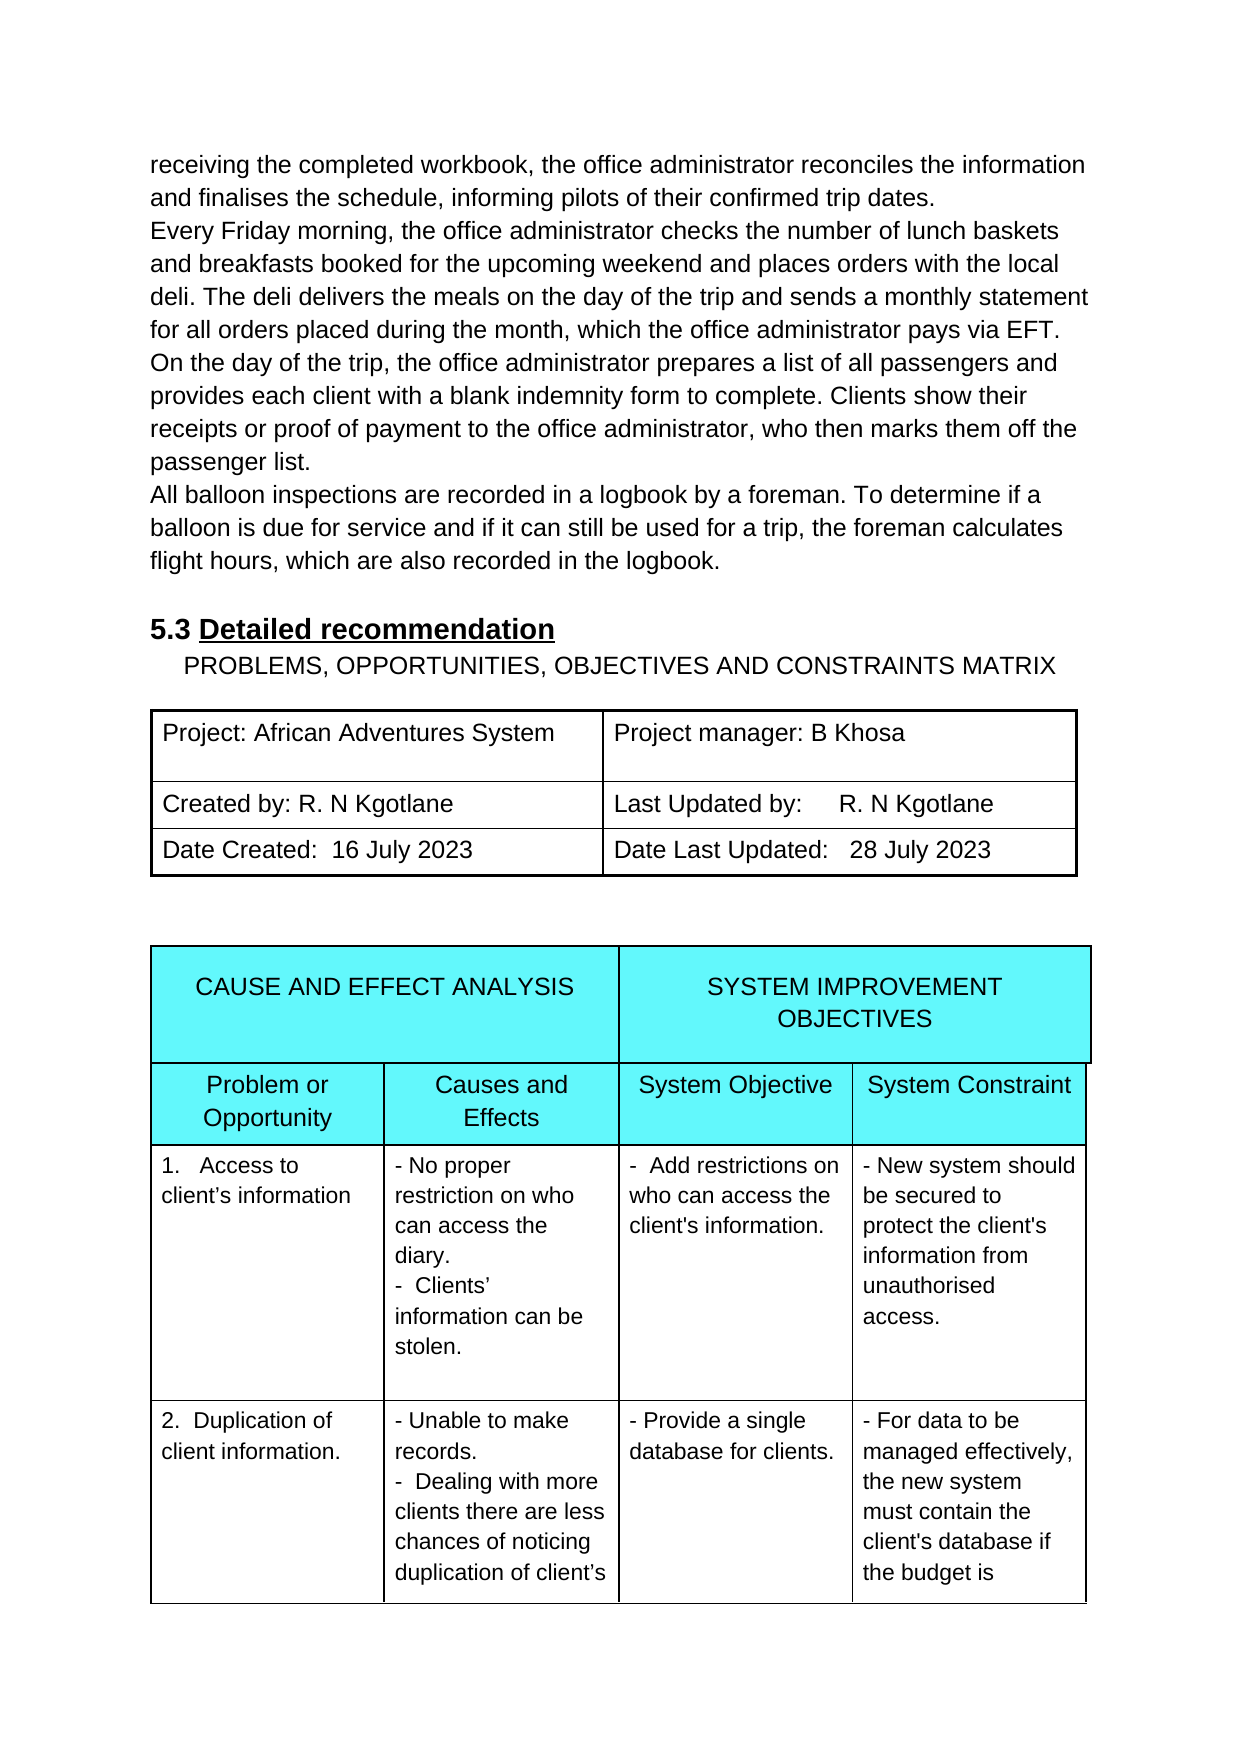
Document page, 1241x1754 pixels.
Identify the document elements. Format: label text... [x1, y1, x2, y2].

table_header SYSTEM IMPROVEMENT OBJECTIVES [620, 947, 1090, 1062]
table_cell Causes and Effects [385, 1064, 618, 1144]
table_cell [152, 1401, 383, 1602]
table_header Project: African Adventures System [153, 712, 602, 781]
table_cell Date Created: 16 July 2023 [153, 829, 602, 874]
table_header Project manager: B Khosa [604, 712, 1075, 781]
text On the day of the trip, the office administrator prepares a list of all passengers and provides each client with a blank indemnity form to complete. Clients show their receipts or proof of payment to the office administrator, who then marks them off the passenger list. [150, 348, 1090, 476]
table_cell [853, 1401, 1085, 1602]
table_cell [1087, 1144, 1091, 1399]
table_cell - No proper restriction on who can access the diary. - Clients’ information can be stolen. [385, 1146, 618, 1399]
text 5.3 Detailed recommendation [150, 612, 1090, 646]
table_cell [1087, 1064, 1091, 1144]
table_cell Last Updated by: R. N Kgotlane [604, 782, 1075, 827]
text All balloon inspections are recorded in a logbook by a foreman. To determine if a balloon is due for service and if it can still be used for a trip, the foreman calculates flight hours, which are also recorded in the logbook. [150, 480, 1090, 575]
text Every Friday morning, the office administrator checks the number of lunch baskets and breakfasts booked for the upcoming weekend and places orders with the local deli. The deli delivers the meals on the day of the trip and sends a monthly statement for all orders placed during the month, which the office administrator pays via EFT. [150, 216, 1090, 344]
table_cell Date Last Updated: 28 July 2023 [604, 829, 1075, 874]
table_cell [1087, 1400, 1091, 1602]
table_cell - New system should be secured to protect the client's information from unauthorised access. [853, 1146, 1085, 1399]
table_cell Problem or Opportunity [152, 1064, 383, 1144]
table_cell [620, 1401, 852, 1602]
text PROBLEMS, OPPORTUNITIES, OBJECTIVES AND CONSTRAINTS MATRIX [150, 651, 1090, 679]
table_header CAUSE AND EFFECT ANALYSIS [152, 947, 618, 1062]
table_cell - Add restrictions on who can access the client's information. [620, 1146, 852, 1399]
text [150, 150, 1090, 212]
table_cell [385, 1401, 618, 1602]
table_cell Created by: R. N Kgotlane [153, 782, 602, 827]
table_cell 1. Access to client’s information [152, 1146, 383, 1399]
table_cell System Constraint [853, 1064, 1085, 1144]
table_cell System Objective [620, 1064, 852, 1144]
